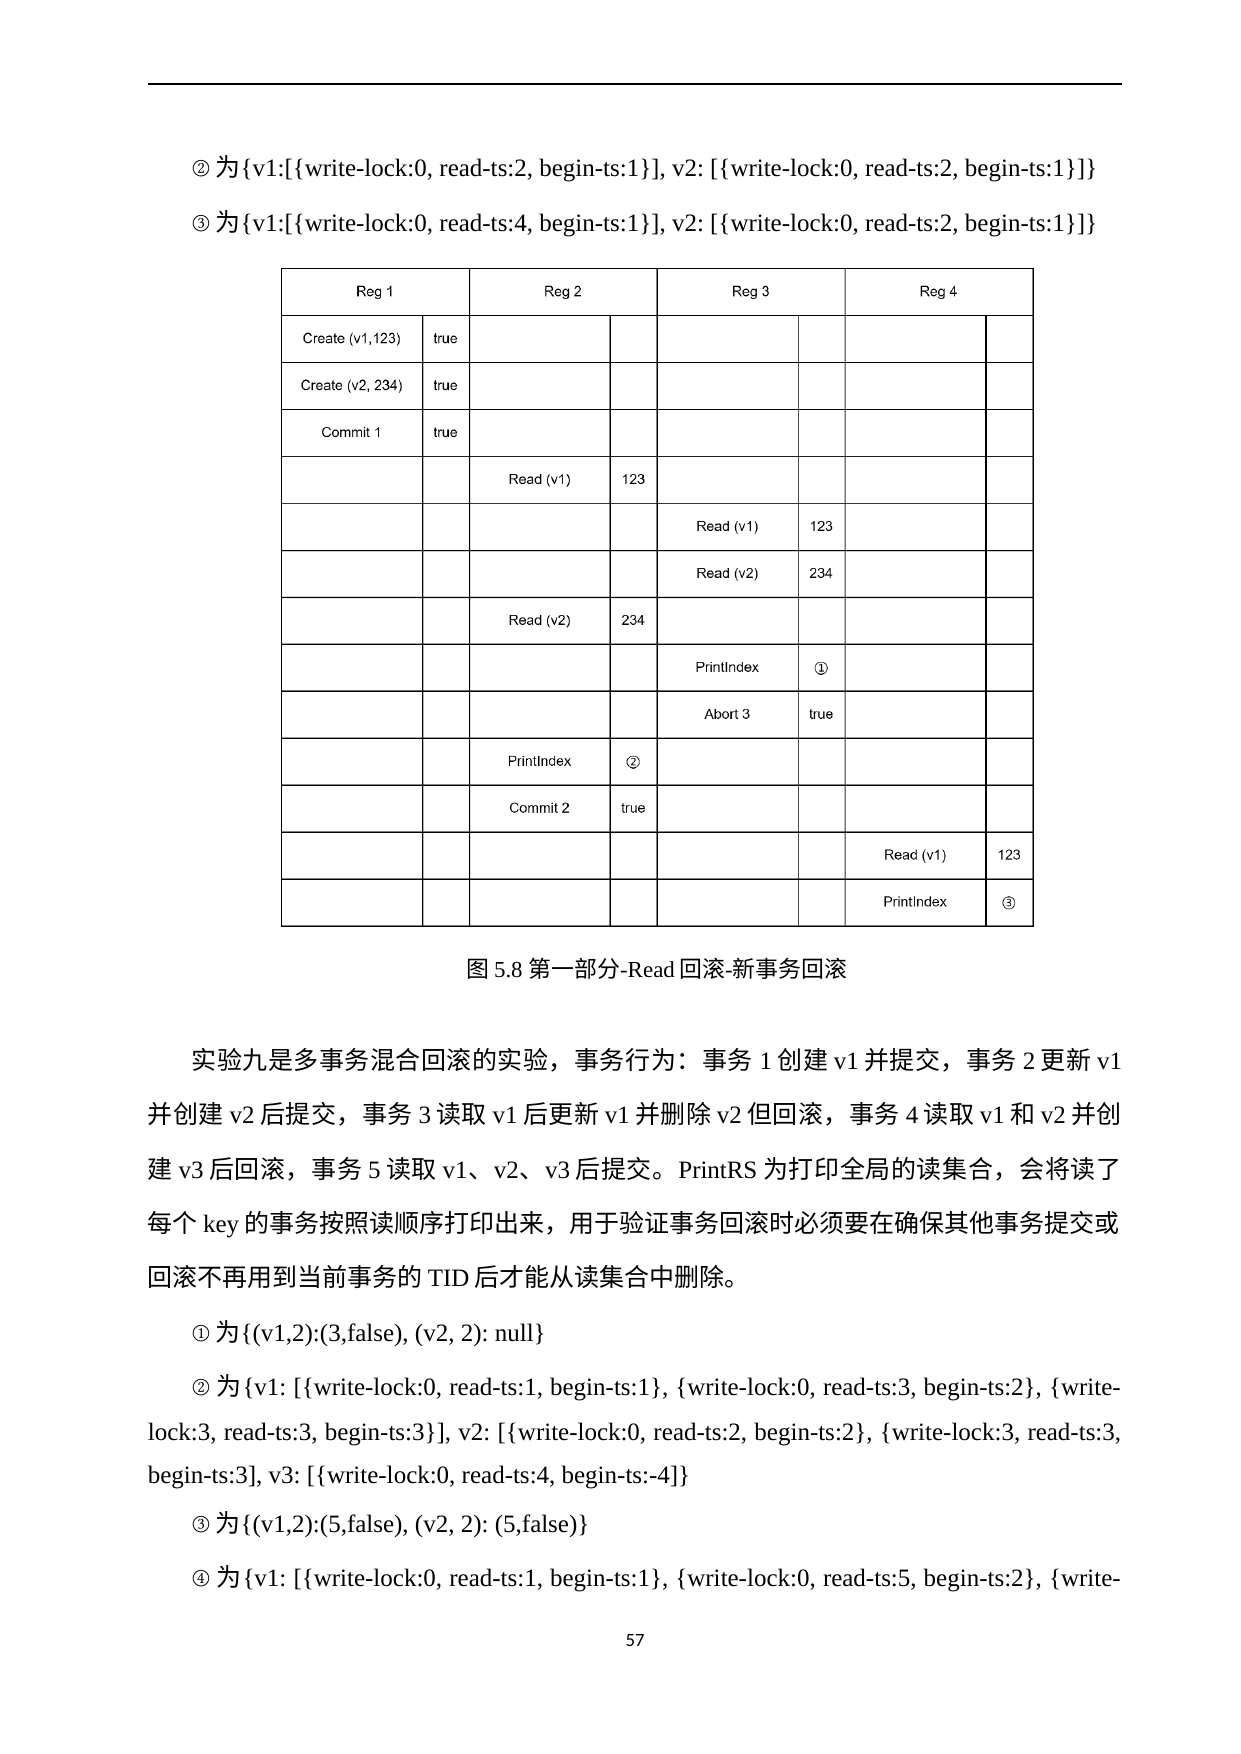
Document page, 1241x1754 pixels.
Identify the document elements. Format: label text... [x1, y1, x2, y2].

text ②为{v1: [{write-lock:0, read-ts:1, begin-ts:1}, {write-lock:0, read-ts:3, begin-ts:2}, {write-lock:3, read-ts:3, begin-ts:3}], v2: [{write-lock:0, read-ts:2, begin-ts:2}, {write-lock:3, read-ts:3, begin-ts:3], v3: [{write-lock:0, read-ts:4, begin-ts:-4]} [148, 1367, 1122, 1489]
picture [269, 256, 1045, 938]
text ③为{v1:[{write-lock:0, read-ts:4, begin-ts:1}], v2: [{write-lock:0, read-ts:2, begin-ts:1}]} [148, 202, 1122, 238]
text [148, 1558, 1122, 1594]
text ③为{(v1,2):(5,false), (v2, 2): (5,false)} [148, 1503, 1122, 1540]
text 实验九是多事务混合回滚的实验，事务行为：事务1创建v1并提交，事务2更新v1并创建v2后提交，事务3读取v1后更新v1并删除v2但回滚，事务4读取v1和v2并创建v3后回滚，事务5读取v1、v2、v3后提交。PrintRS为打印全局的读集合，会将读了每个key的事务按照读顺序打印出来，用于验证事务回滚时必须要在确保其他事务提交或回滚不再用到当前事务的TID后才能从读集合中删除。 [148, 1040, 1122, 1294]
text ①为{(v1,2):(3,false), (v2, 2): null} [148, 1312, 1122, 1348]
text 图5.8 第一部分-Read回滚-新事务回滚 [148, 951, 1122, 984]
text ②为{v1:[{write-lock:0, read-ts:2, begin-ts:1}], v2: [{write-lock:0, read-ts:2, begin-ts:1}]} [148, 148, 1122, 184]
